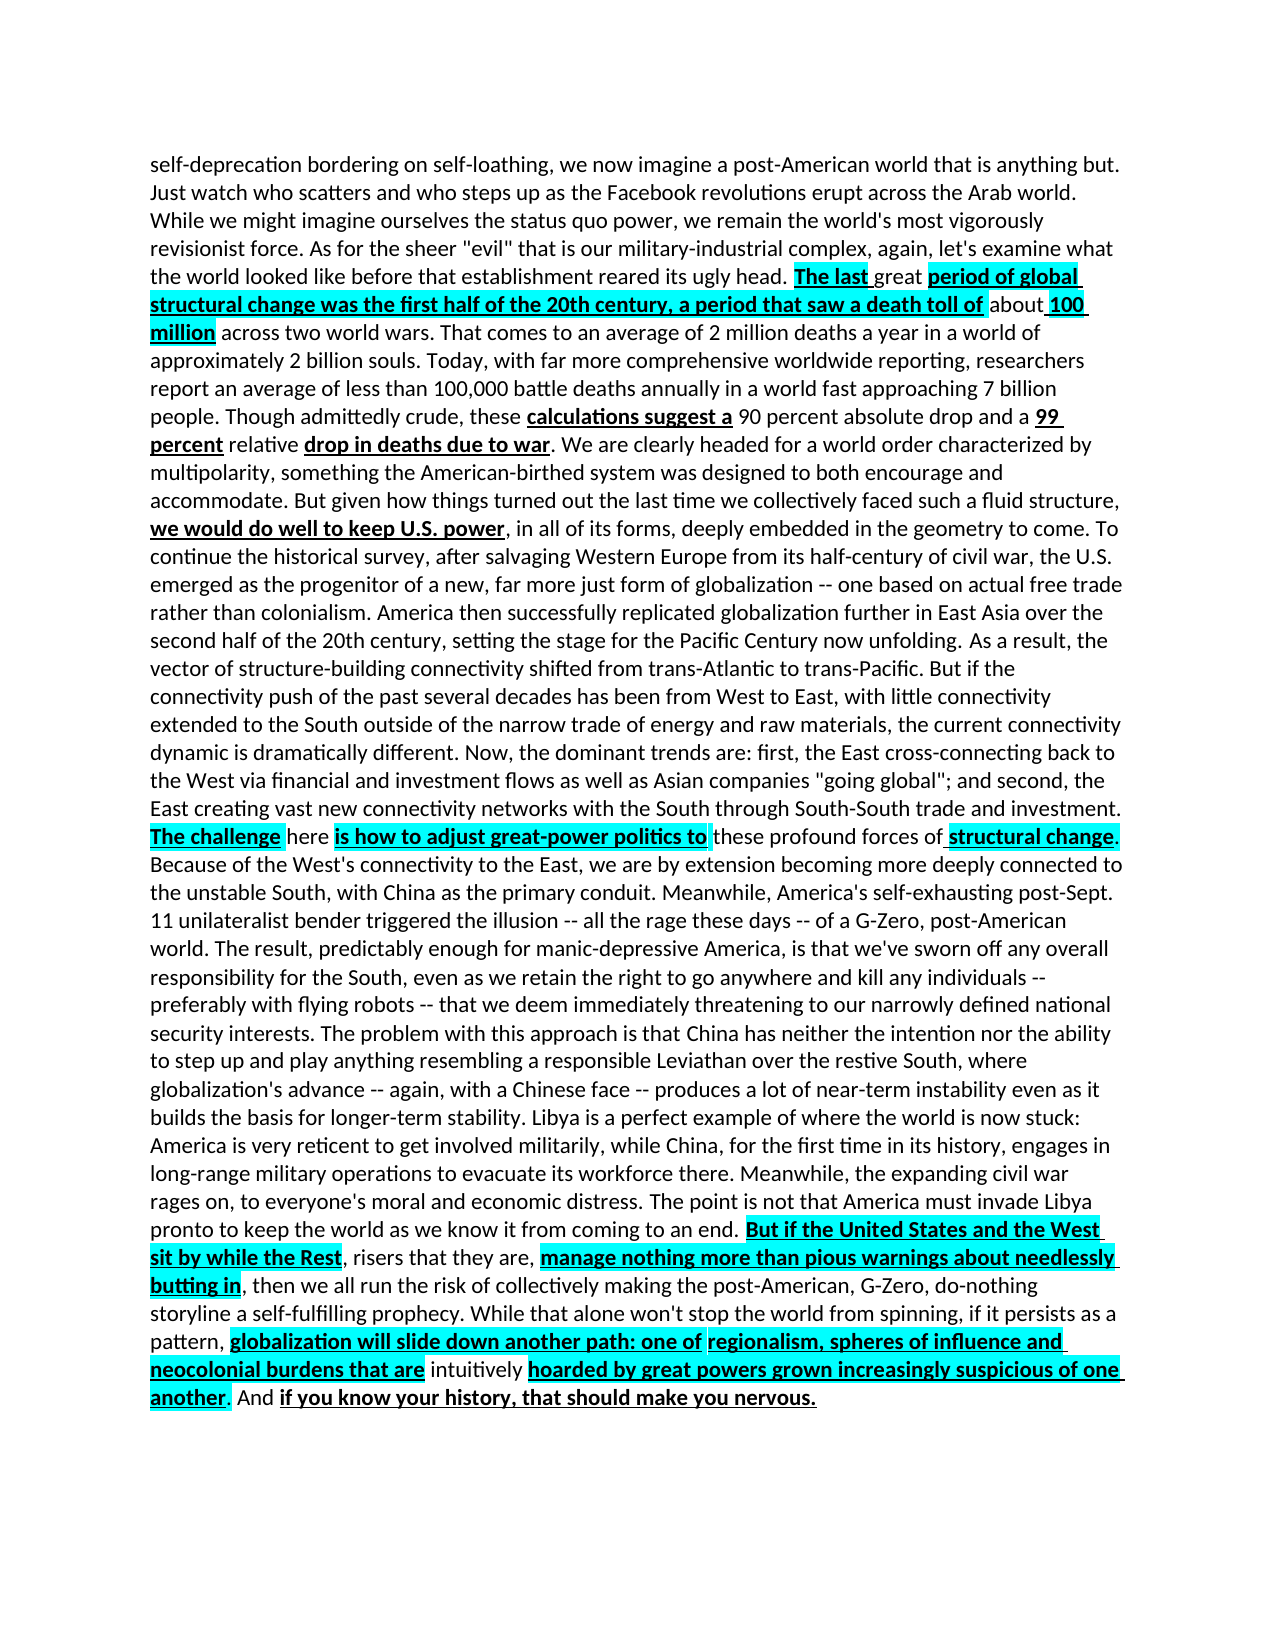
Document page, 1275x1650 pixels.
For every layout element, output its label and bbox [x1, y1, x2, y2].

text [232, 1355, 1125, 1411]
text [150, 150, 1125, 1379]
